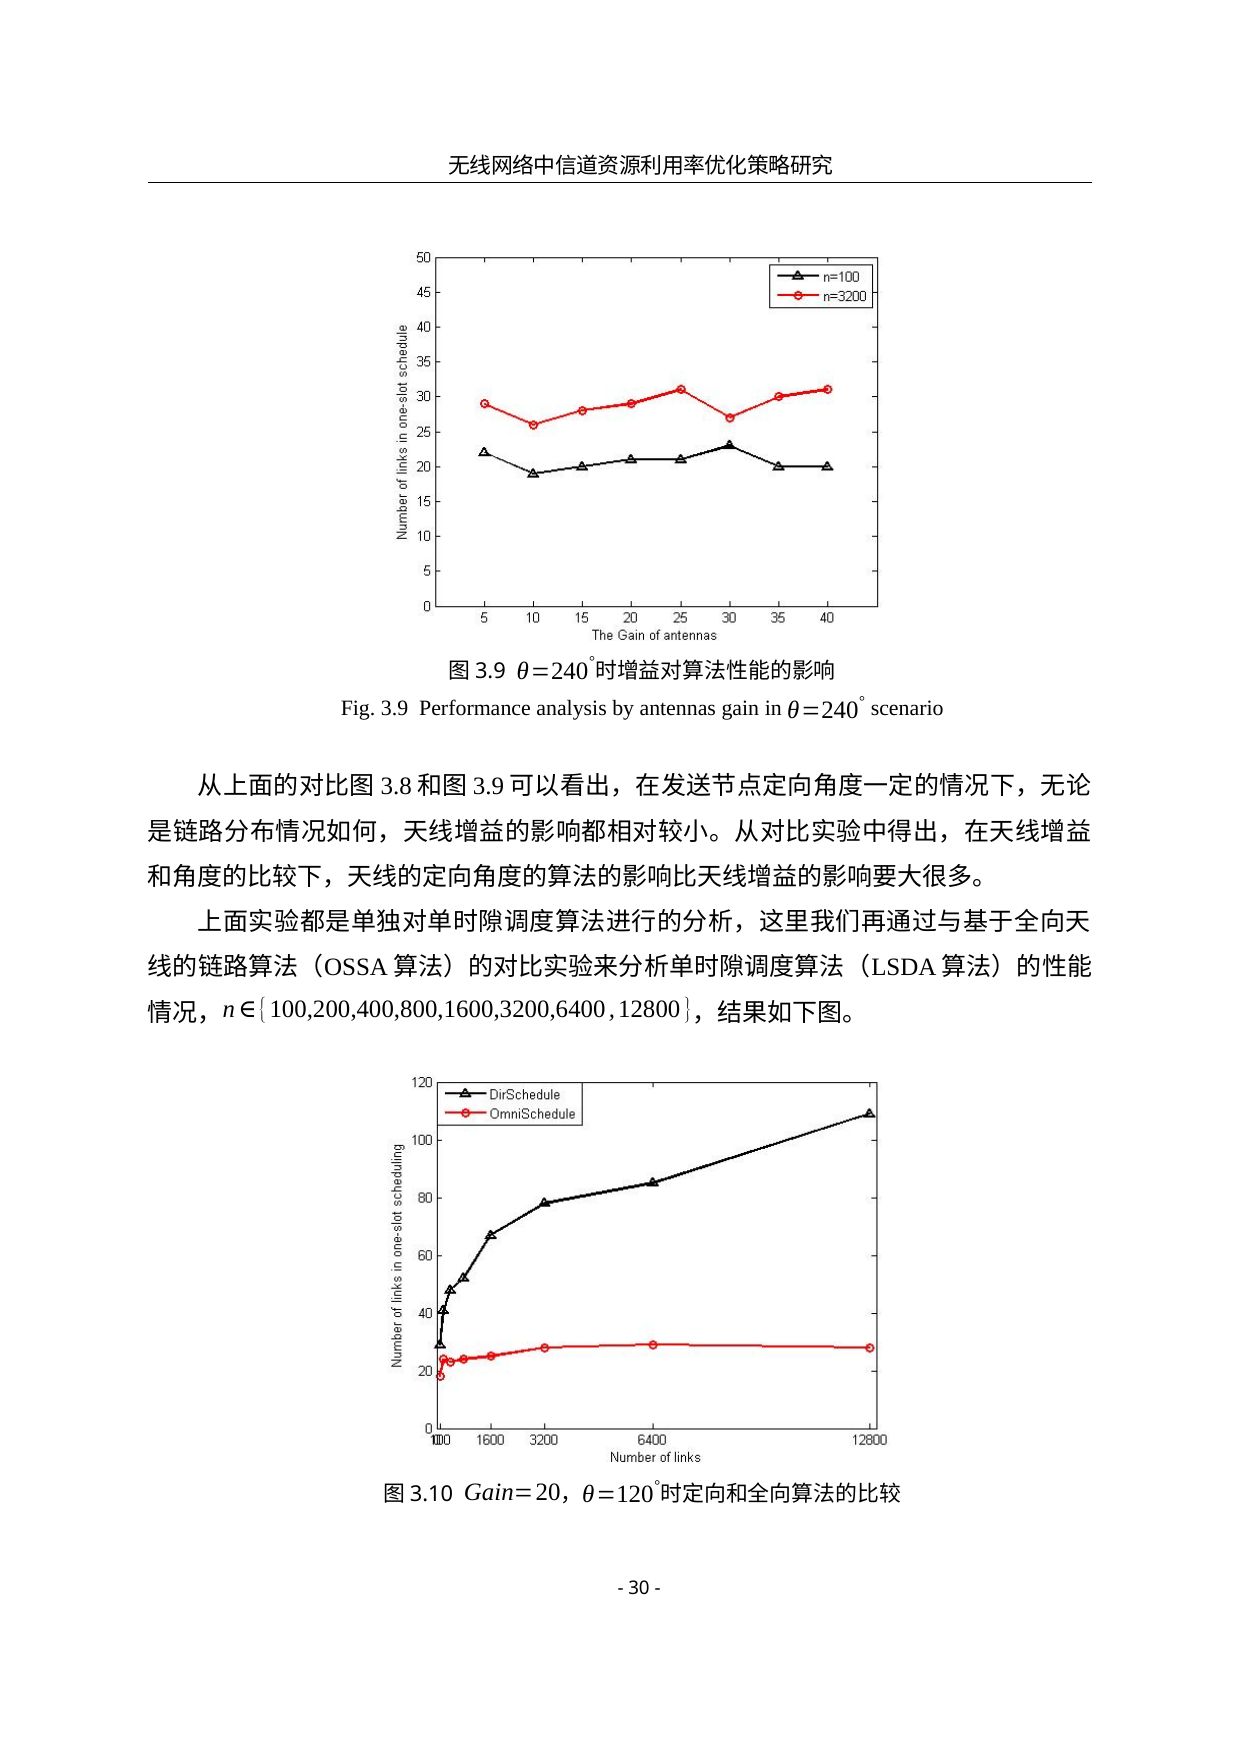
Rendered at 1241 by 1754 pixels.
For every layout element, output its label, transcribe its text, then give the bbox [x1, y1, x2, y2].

picture [365, 245, 925, 646]
text 上面实验都是单独对单时隙调度算法进行的分析，这里我们再通过与基于全向天线的链路算法（OSSA算法）的对比实验来分析单时隙调度算法（LSDA算法）的性能情况，，结果如下图。 [148, 902, 1092, 1028]
text 图3.9 时增益对算法性能的影响 [148, 653, 1092, 684]
text Fig. 3.9 Performance analysis by antennas gain in scenario [148, 692, 1092, 723]
text 图3.10 ，时定向和全向算法的比较 [148, 1476, 1092, 1508]
picture [370, 1073, 920, 1469]
text 从上面的对比图3.8和图3.9可以看出，在发送节点定向角度一定的情况下，无论是链路分布情况如何，天线增益的影响都相对较小。从对比实验中得出，在天线增益和角度的比较下，天线的定向角度的算法的影响比天线增益的影响要大很多。 [148, 766, 1092, 892]
